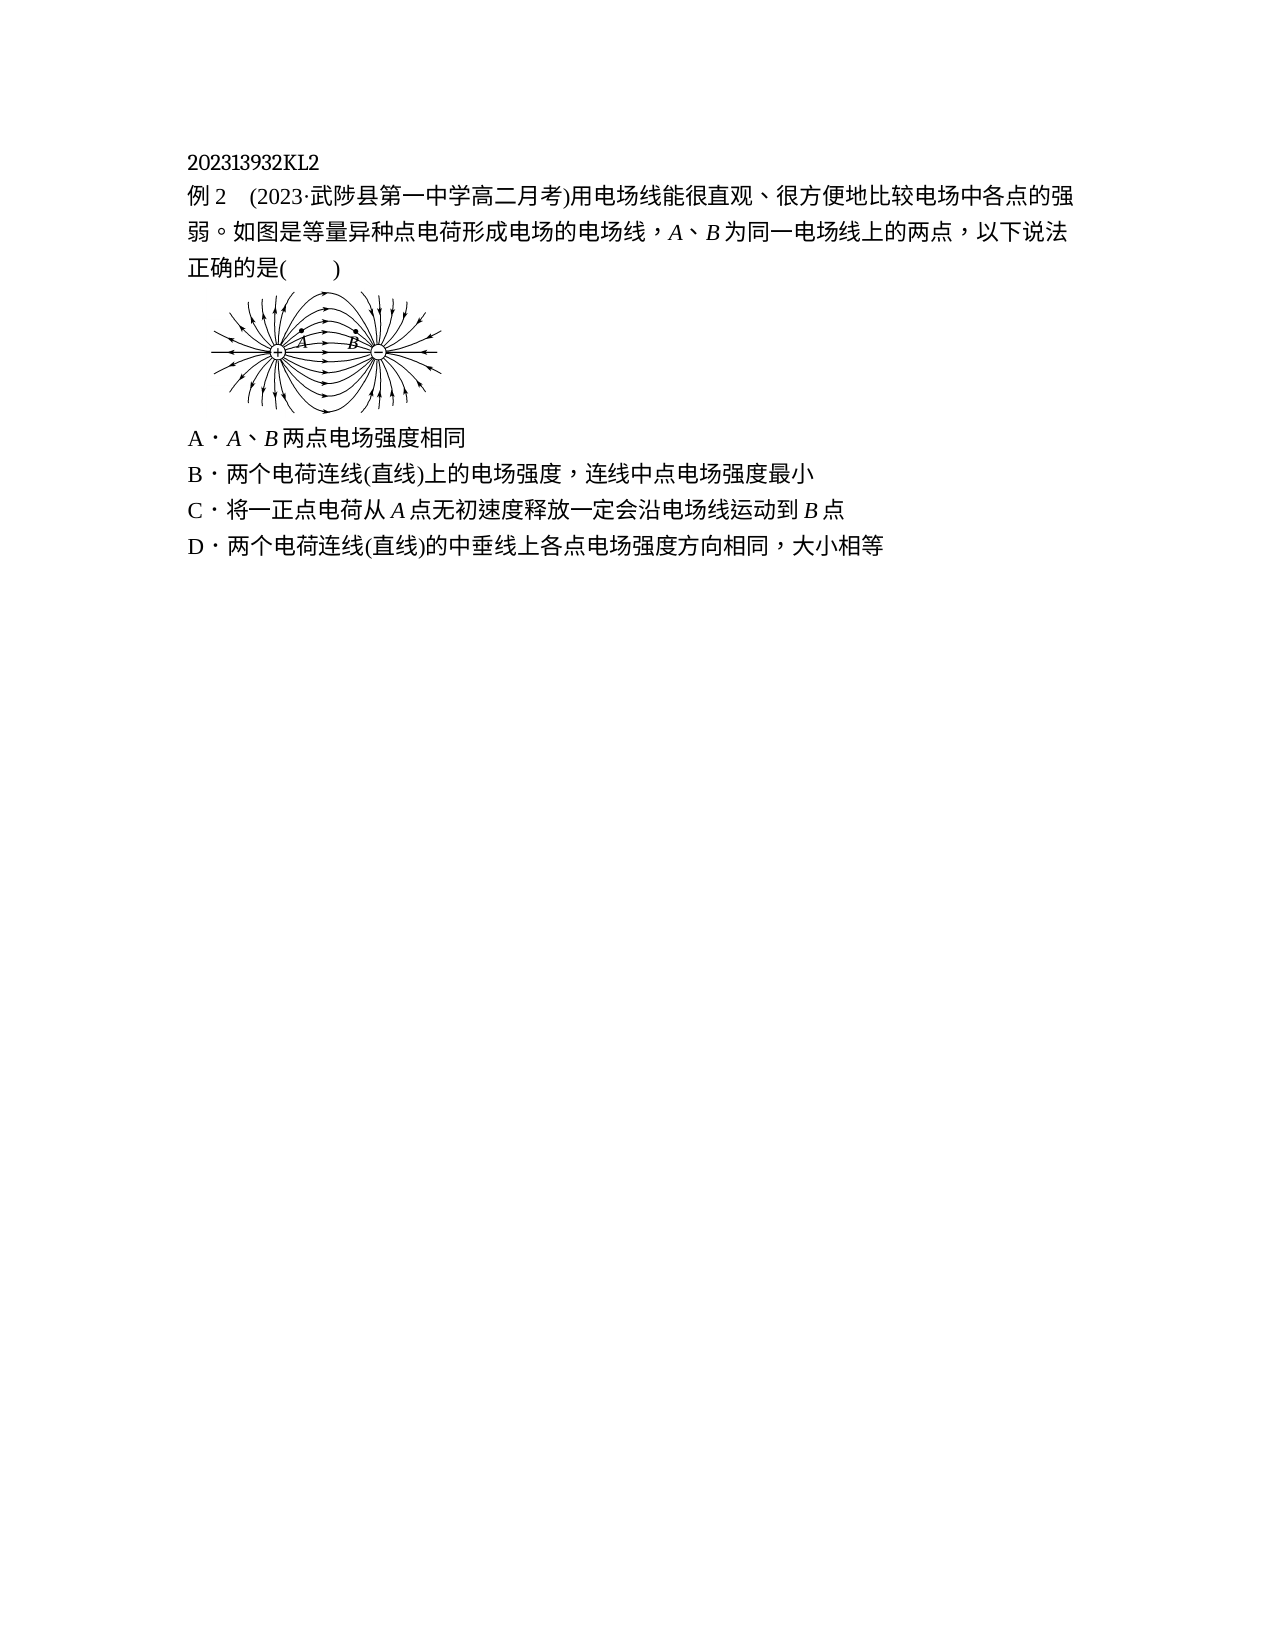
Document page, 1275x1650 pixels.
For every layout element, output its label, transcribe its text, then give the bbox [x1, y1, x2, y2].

text B．两个电荷连线(直线)上的电场强度，连线中点电场强度最小 [187, 458, 1087, 489]
picture [206, 288, 443, 418]
text D．两个电荷连线(直线)的中垂线上各点电场强度方向相同，大小相等 [187, 530, 1087, 561]
text C．将一正点电荷从A点无初速度释放一定会沿电场线运动到B点 [187, 494, 1087, 525]
text 例2 (2023·武陟县第一中学高二月考)用电场线能很直观、很方便地比较电场中各点的强弱。如图是等量异种点电荷形成电场的电场线，A、B为同一电场线上的两点，以下说法正确的是( ) [187, 180, 1087, 283]
text A．A、B两点电场强度相同 [187, 422, 1087, 453]
text 202313932KL2 [187, 150, 1087, 176]
